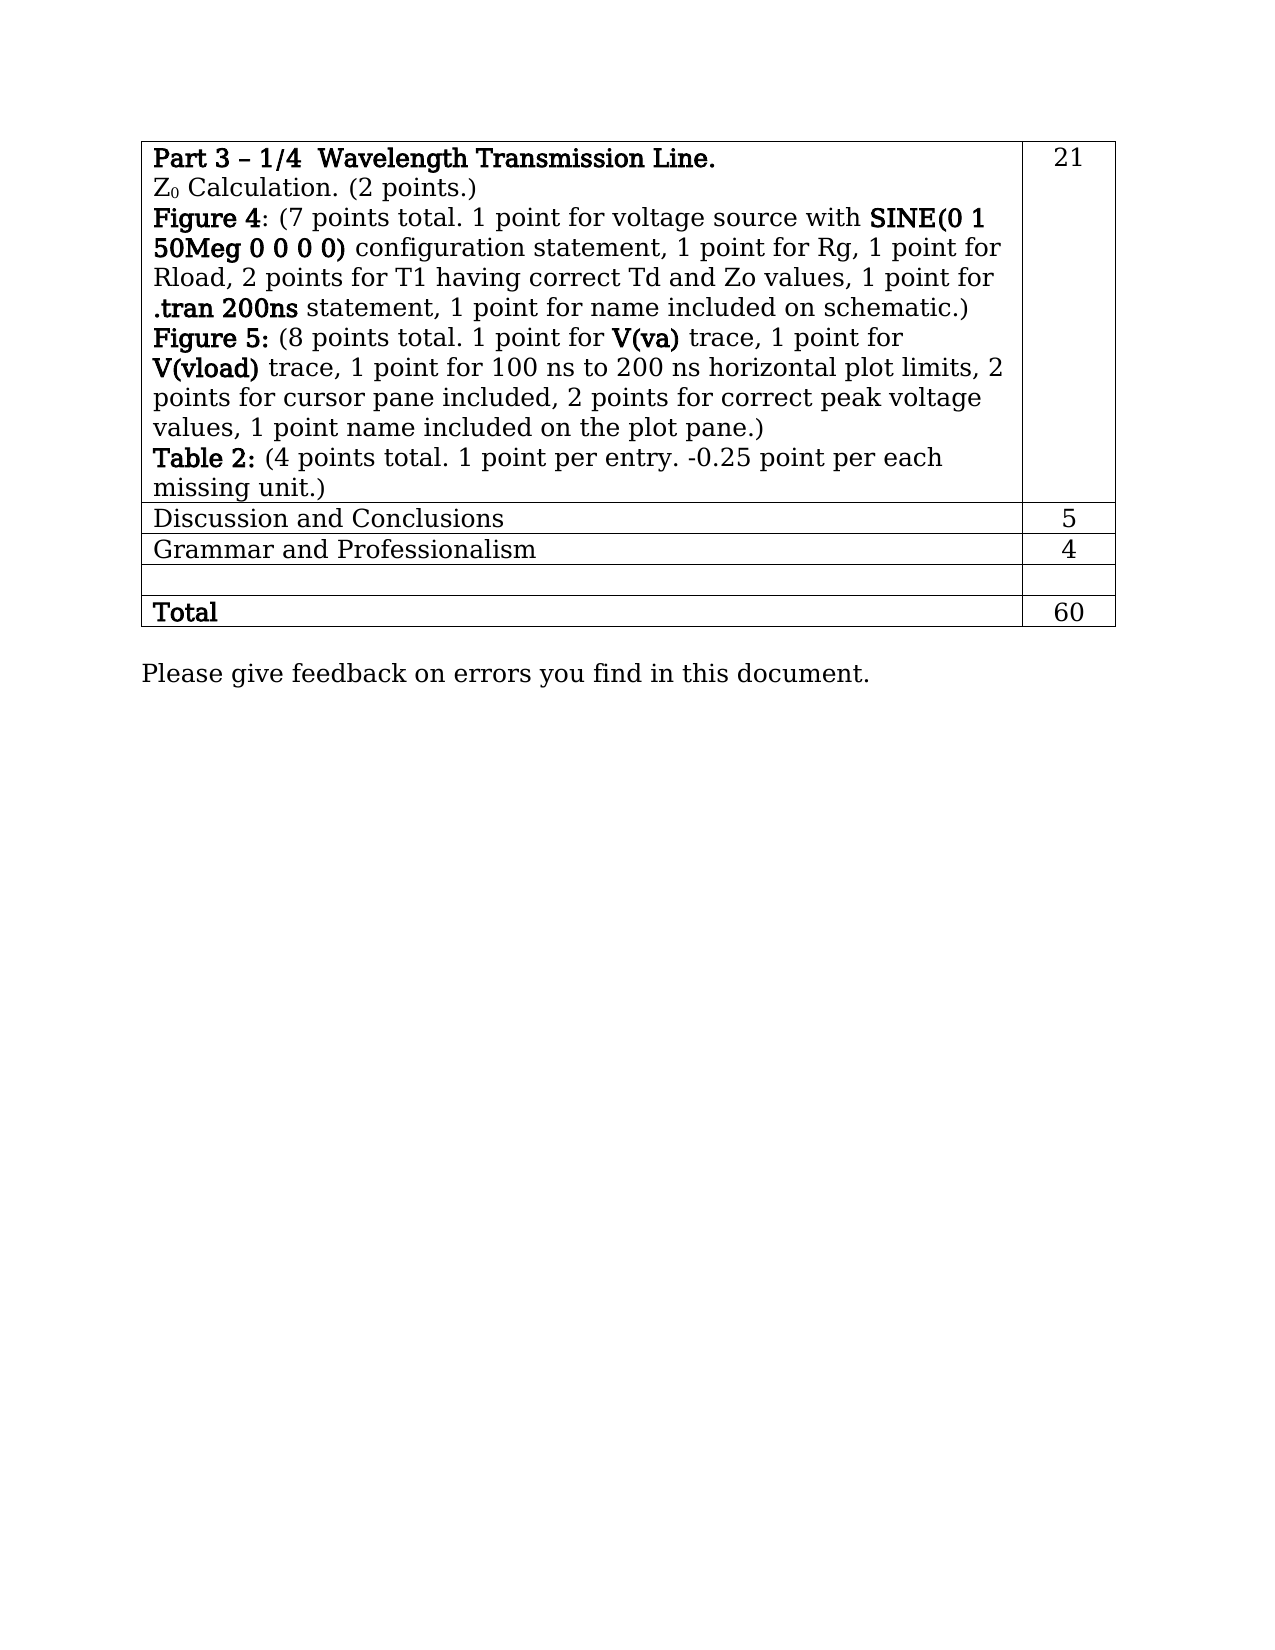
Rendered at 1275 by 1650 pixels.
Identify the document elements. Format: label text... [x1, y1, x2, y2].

table_cell [1023, 565, 1115, 595]
table_cell 21 [1023, 142, 1115, 502]
table_cell Total [142, 596, 1022, 626]
table_cell 4 [1023, 534, 1115, 564]
table_cell [142, 565, 1022, 595]
table_cell 60 [1023, 596, 1115, 626]
table_cell Part 3 – 1/4 Wavelength Transmission Line. Z0 Calculation. (2 points.) Figure 4: (7 points total. 1 point for voltage source with SINE(0 1 50Meg 0 0 0 0) configuration statement, 1 point for Rg, 1 point for Rload, 2 points for T1 having correct Td and Zo values, 1 point for .tran 200ns statement, 1 point for name included on schematic.) Figure 5: (8 points total. 1 point for V(va) trace, 1 point for V(vload) trace, 1 point for 100 ns to 200 ns horizontal plot limits, 2 points for cursor pane included, 2 points for correct peak voltage values, 1 point name included on the plot pane.) Table 2: (4 points total. 1 point per entry. -0.25 point per each missing unit.) [142, 142, 1022, 502]
table_cell Grammar and Professionalism [142, 534, 1022, 564]
table_cell Discussion and Conclusions [142, 503, 1022, 533]
text Please give feedback on errors you find in this document. [141, 657, 1116, 687]
table_cell 5 [1023, 503, 1115, 533]
